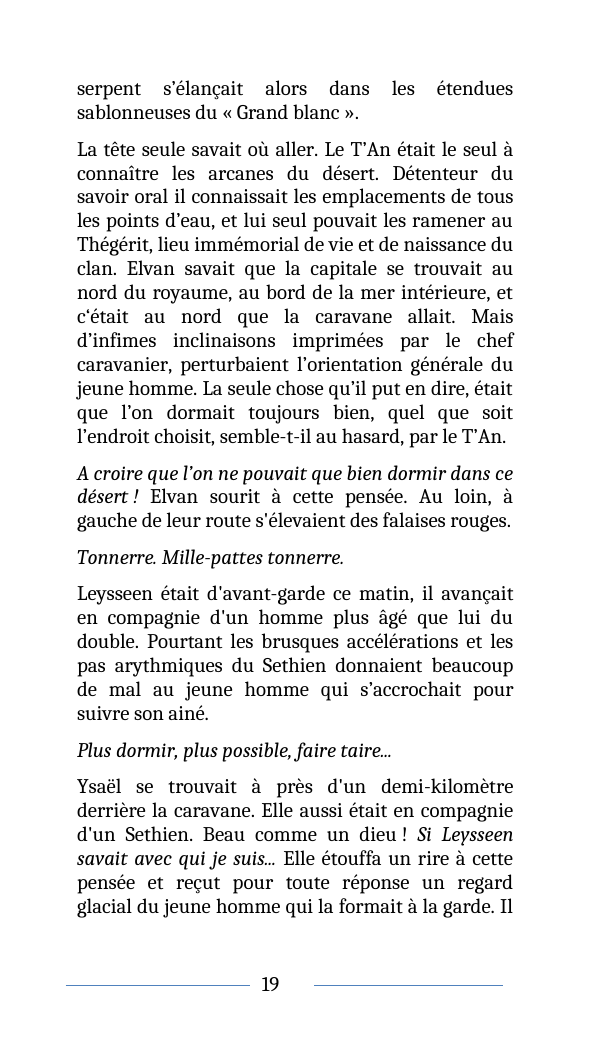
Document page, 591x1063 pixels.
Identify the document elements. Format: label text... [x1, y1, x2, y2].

text Tonnerre. Mille-pattes tonnerre. [77, 546, 514, 569]
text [77, 77, 514, 125]
text La tête seule savait où aller. Le T’An était le seul à connaître les arcanes du désert. Détenteur du savoir oral il connaissait les emplacements de tous les points d’eau, et lui seul pouvait les ramener au Thégérit, lieu immémorial de vie et de naissance du clan. Elvan savait que la capitale se trouvait au nord du royaume, au bord de la mer intérieure, et c‘était au nord que la caravane allait. Mais d’infimes inclinaisons imprimées par le chef caravanier, perturbaient l’orientation générale du jeune homme. La seule chose qu’il put en dire, était que l’on dormait toujours bien, quel que soit l’endroit choisit, semble-t-il au hasard, par le T’An. [77, 137, 514, 449]
text A croire que l’on ne pouvait que bien dormir dans ce désert ! Elvan sourit à cette pensée. Au loin, à gauche de leur route s'élevaient des falaises rouges. [77, 461, 514, 533]
text Plus dormir, plus possible, faire taire... [77, 738, 514, 762]
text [77, 775, 514, 918]
text Leysseen était d'avant-garde ce matin, il avançait en compagnie d'un homme plus âgé que lui du double. Pourtant les brusques accélérations et les pas arythmiques du Sethien donnaient beaucoup de mal au jeune homme qui s’accrochait pour suivre son ainé. [77, 582, 514, 726]
